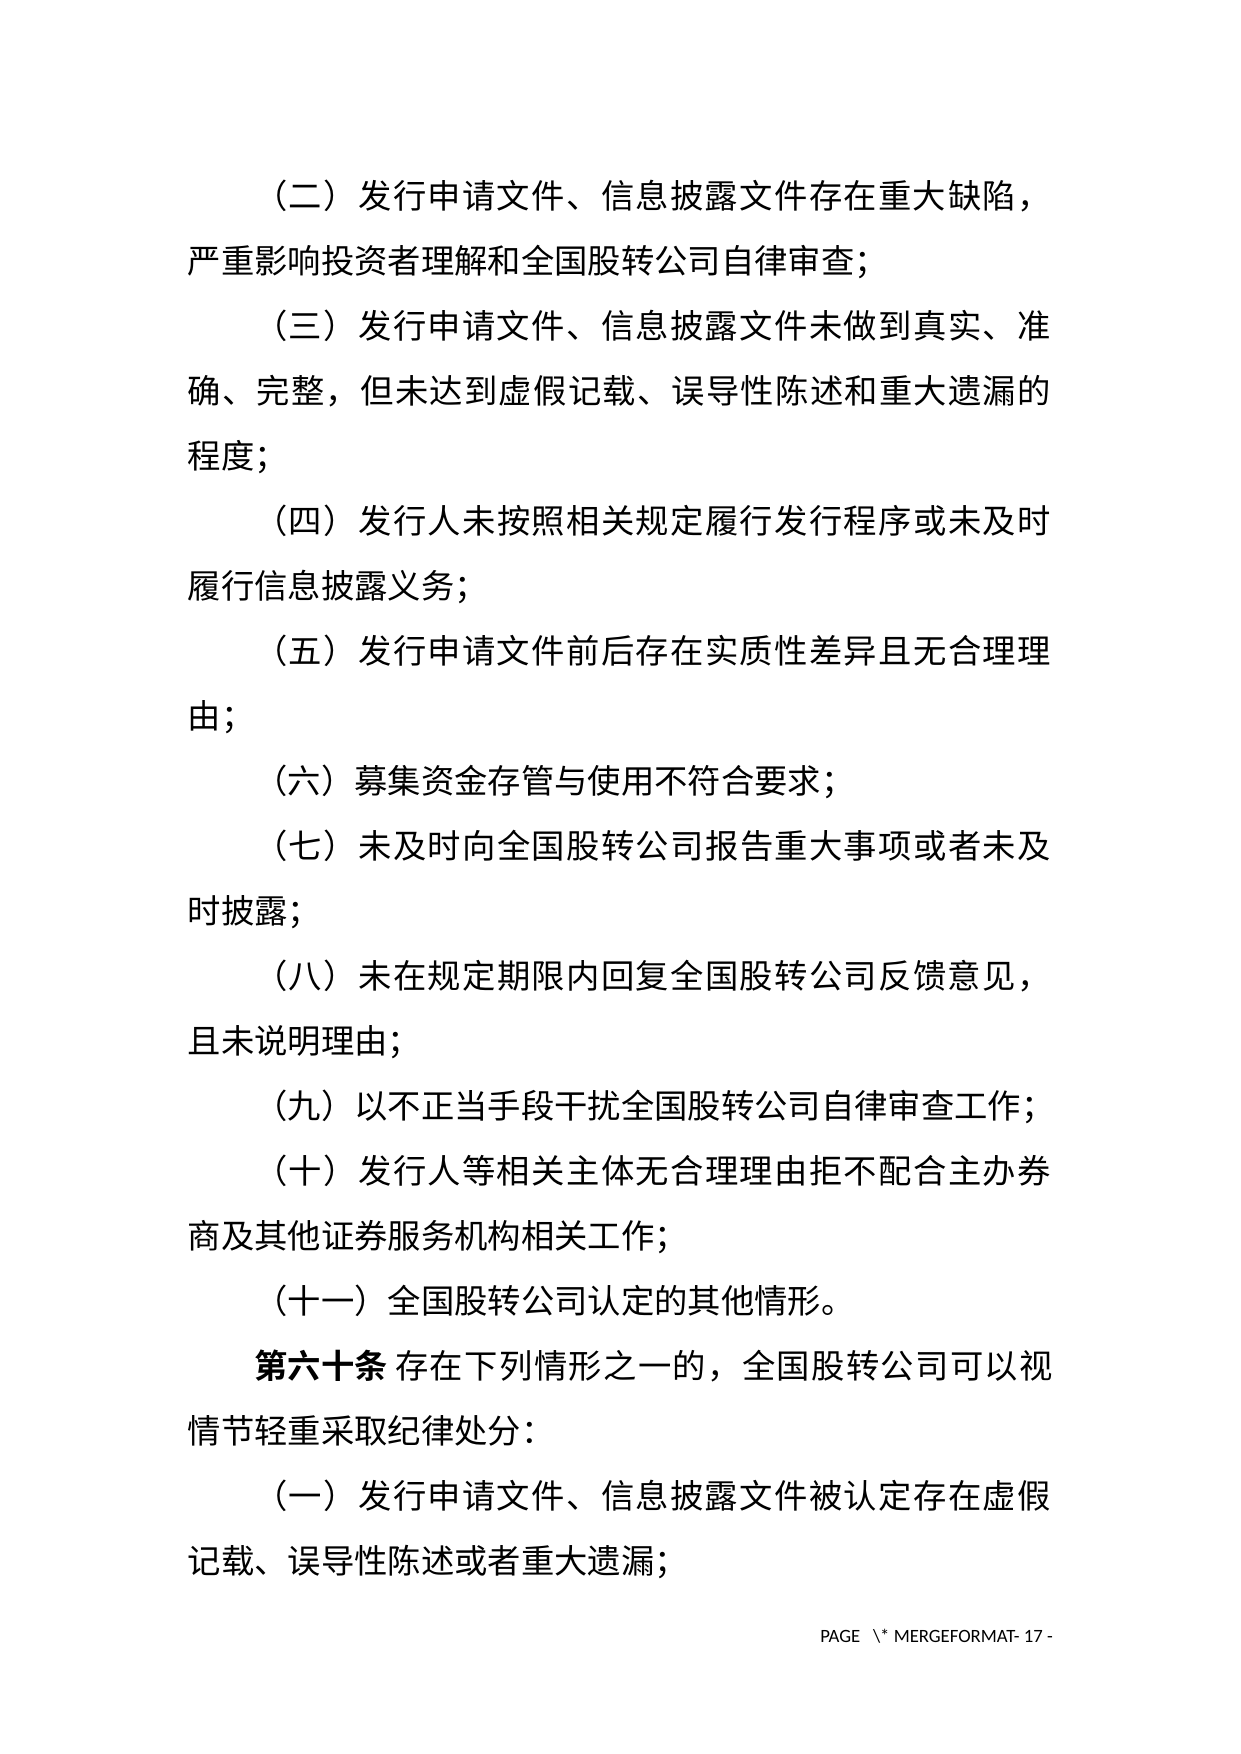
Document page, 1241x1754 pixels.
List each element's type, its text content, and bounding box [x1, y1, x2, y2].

text （四）发行人未按照相关规定履行发行程序或未及时履行信息披露义务； [187, 487, 1053, 617]
text （三）发行申请文件、信息披露文件未做到真实、准确、完整，但未达到虚假记载、误导性陈述和重大遗漏的程度； [187, 292, 1053, 487]
text （五）发行申请文件前后存在实质性差异且无合理理由； [187, 617, 1053, 747]
text （二）发行申请文件、信息披露文件存在重大缺陷，严重影响投资者理解和全国股转公司自律审查； [187, 162, 1053, 292]
list 存在下列情形之一的，全国股转公司可以视情节轻重采取纪律处分： [187, 1332, 1053, 1462]
text （九）以不正当手段干扰全国股转公司自律审查工作； [187, 1072, 1053, 1137]
text （六）募集资金存管与使用不符合要求； [187, 747, 1053, 812]
text （一）发行申请文件、信息披露文件被认定存在虚假记载、误导性陈述或者重大遗漏； [187, 1462, 1053, 1592]
text （十）发行人等相关主体无合理理由拒不配合主办券商及其他证券服务机构相关工作； [187, 1137, 1053, 1267]
text （七）未及时向全国股转公司报告重大事项或者未及时披露； [187, 812, 1053, 942]
text （八）未在规定期限内回复全国股转公司反馈意见，且未说明理由； [187, 942, 1053, 1072]
text （十一）全国股转公司认定的其他情形。 [187, 1267, 1053, 1332]
